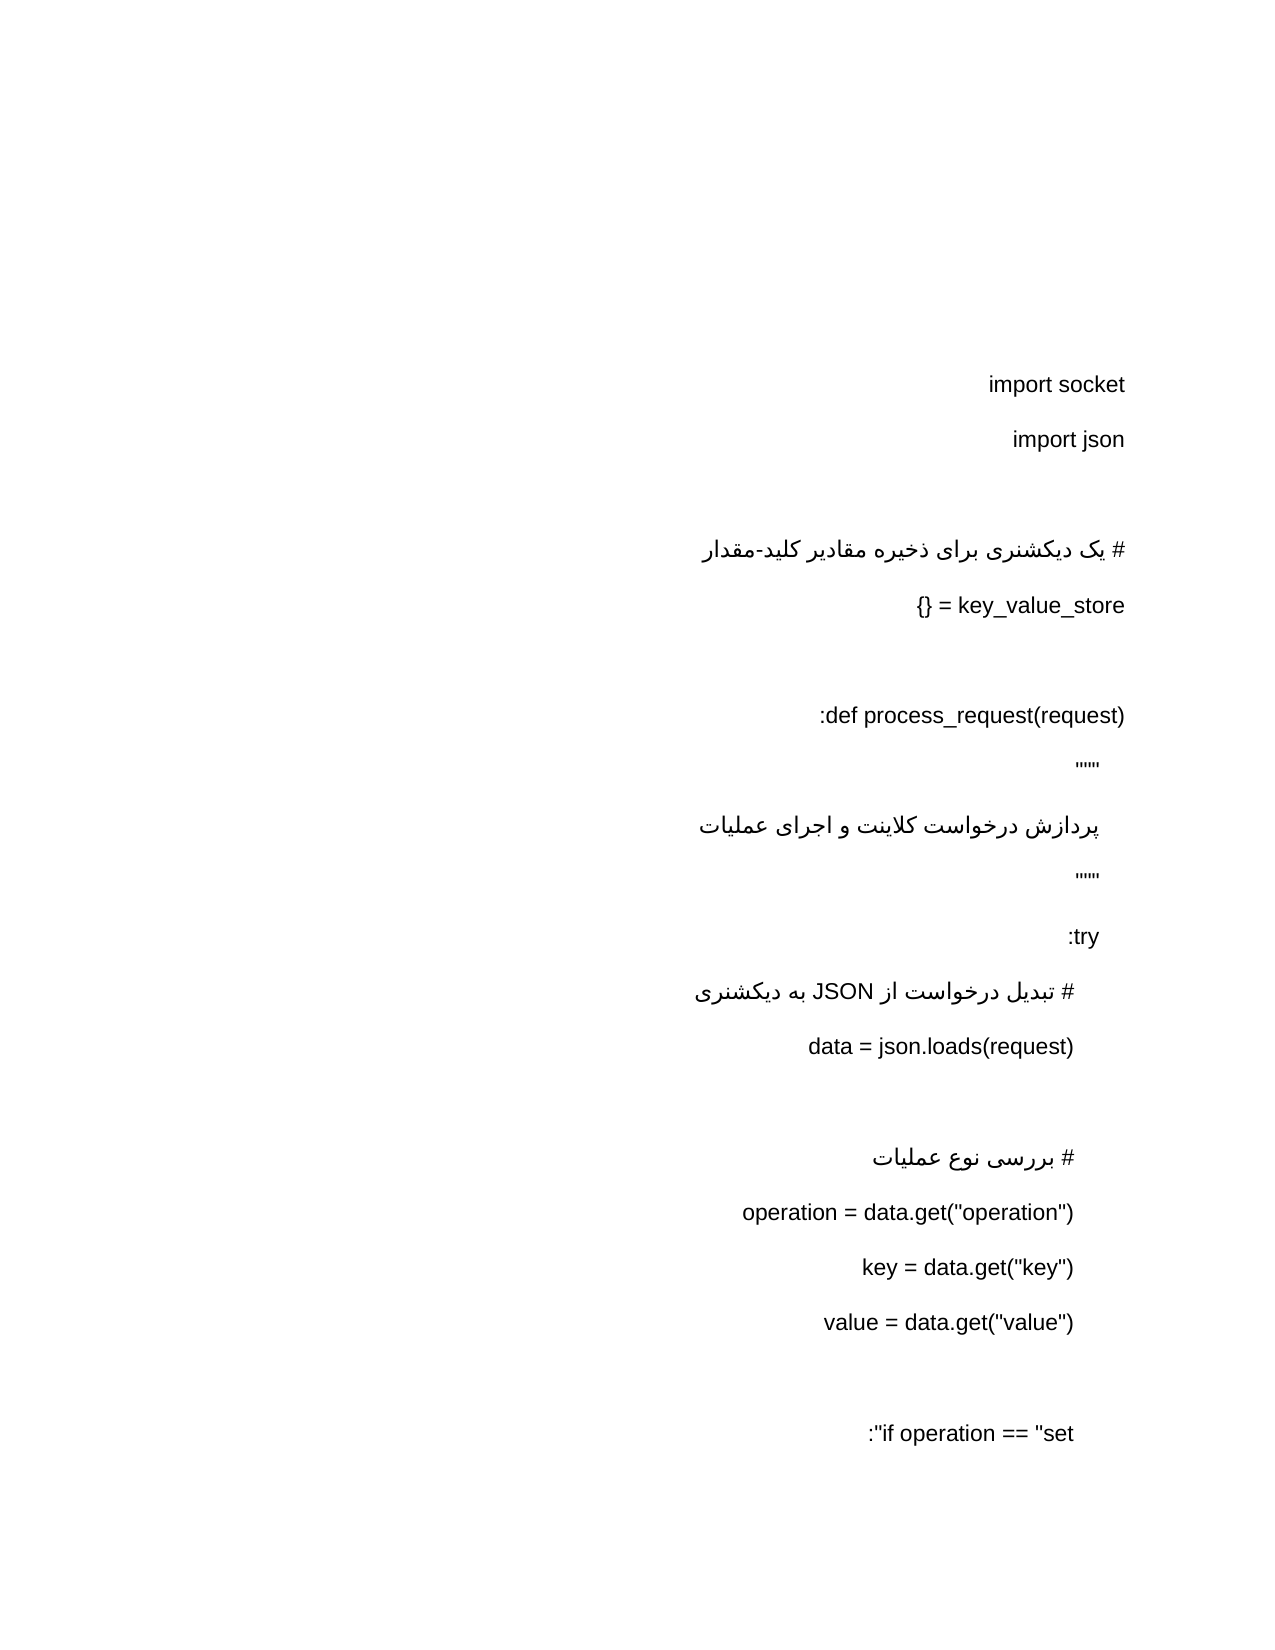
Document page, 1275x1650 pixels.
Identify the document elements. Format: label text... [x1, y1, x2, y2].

text key = data.get("key") [150, 1254, 1125, 1281]
text import json [150, 426, 1125, 452]
text پردازش درخواست کلاینت و اجرای عملیات [150, 812, 1125, 839]
text operation = data.get("operation") [150, 1199, 1125, 1225]
text key_value_store = {} [150, 592, 1125, 618]
text # بررسی نوع عملیات [150, 1144, 1125, 1170]
text data = json.loads(request) [150, 1033, 1125, 1060]
text # یک دیکشنری برای ذخیره مقادیر کلید-مقدار [150, 536, 1125, 563]
text value = data.get("value") [150, 1309, 1125, 1336]
text def process_request(request): [150, 702, 1125, 728]
text # تبدیل درخواست از JSON به دیکشنری [150, 978, 1125, 1004]
text import socket [150, 371, 1125, 397]
text """ [150, 757, 1125, 784]
text if operation == "set": [150, 1420, 1125, 1446]
text """ [150, 868, 1125, 894]
text try: [150, 923, 1125, 949]
